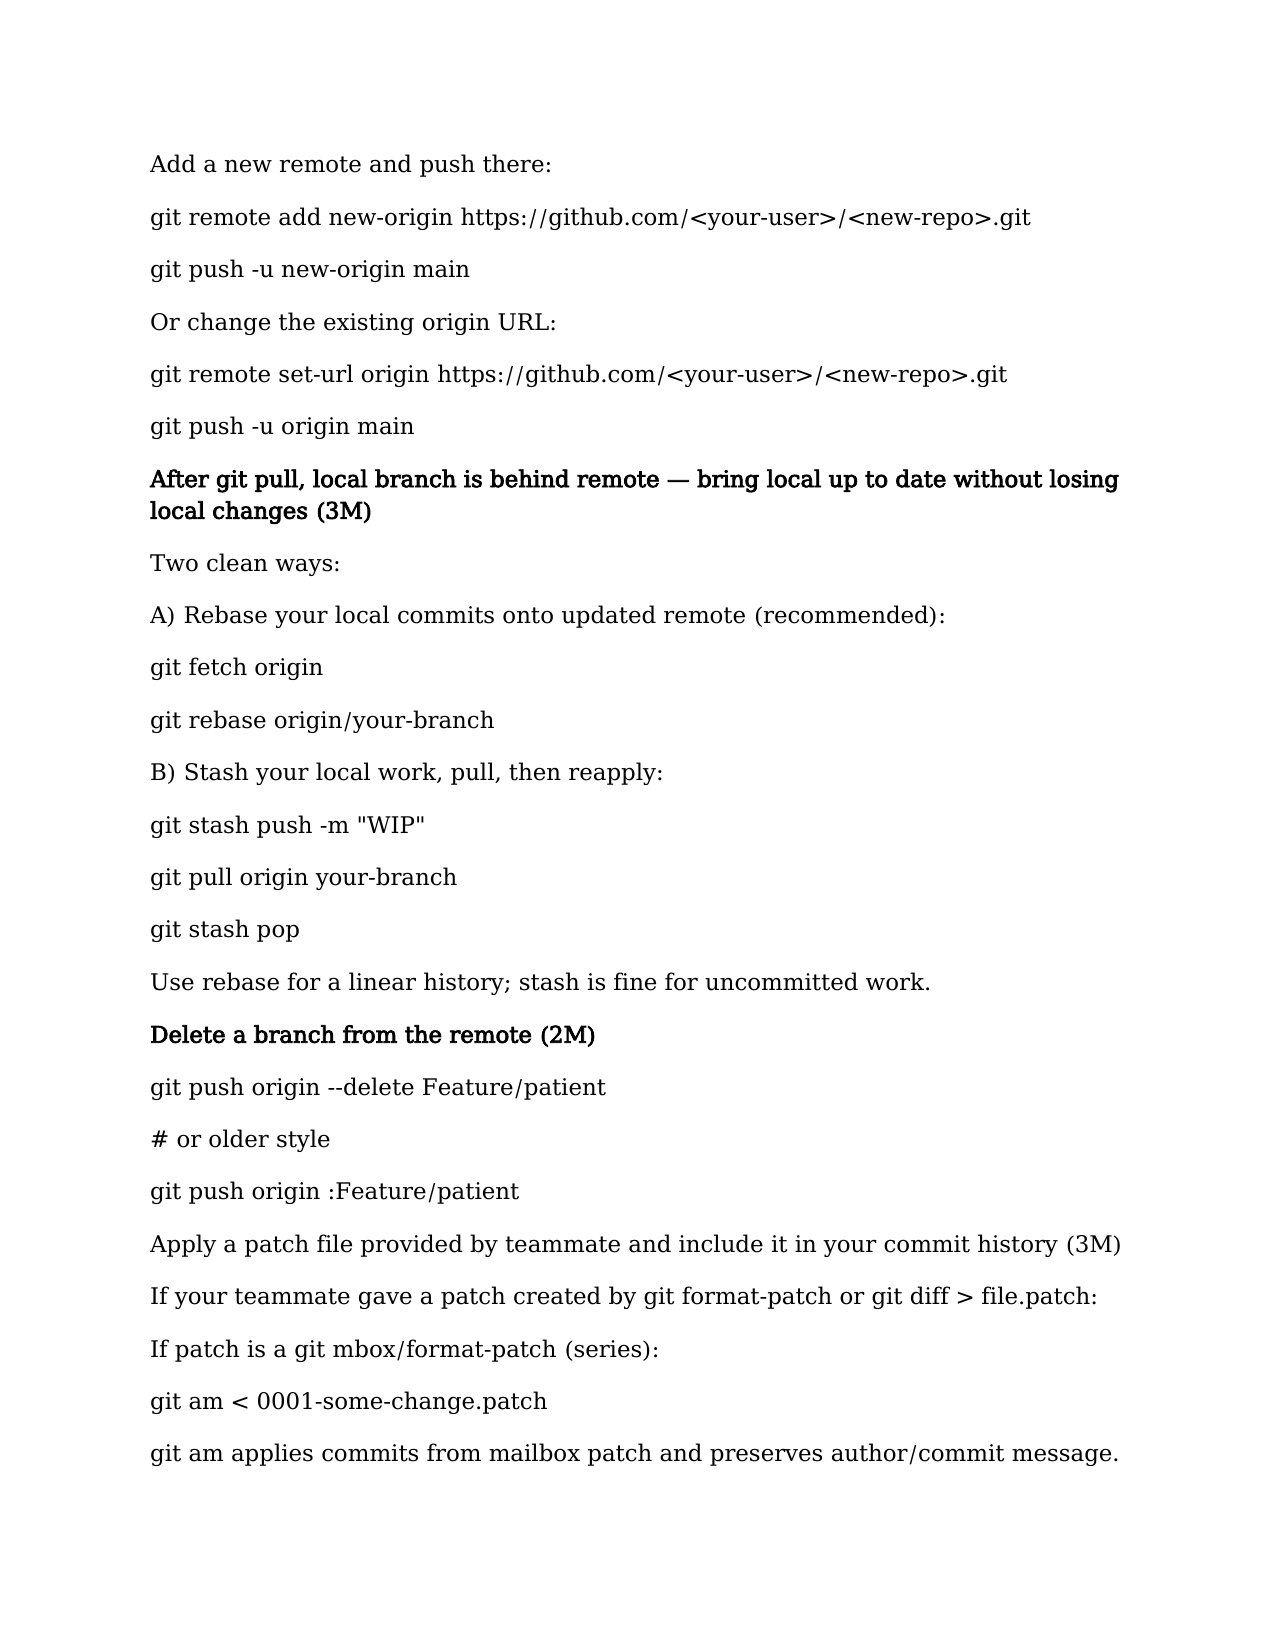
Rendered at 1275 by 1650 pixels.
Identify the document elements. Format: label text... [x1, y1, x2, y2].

text A) Rebase your local commits onto updated remote (recommended): [150, 601, 1125, 628]
text Two clean ways: [150, 548, 1125, 576]
text B) Stash your local work, pull, then reapply: [150, 758, 1125, 785]
text git fetch origin [150, 653, 1125, 681]
text Apply a patch file provided by teammate and include it in your commit history (3M) [150, 1229, 1125, 1257]
text Add a new remote and push there: [150, 150, 1125, 177]
text git push -u new-origin main [150, 255, 1125, 282]
text git am < 0001-some-change.patch [150, 1387, 1125, 1414]
text git push origin --delete Feature/patient [150, 1072, 1125, 1100]
text git remote add new-origin https://github.com/<your-user>/<new-repo>.git [150, 202, 1125, 230]
text git push -u origin main [150, 412, 1125, 439]
text Delete a branch from the remote (2M) [150, 1020, 1125, 1047]
text # or older style [150, 1125, 1125, 1152]
text git remote set-url origin https://github.com/<your-user>/<new-repo>.git [150, 359, 1125, 387]
text git am applies commits from mailbox patch and preserves author/commit message. [150, 1439, 1125, 1467]
text git pull origin your-branch [150, 863, 1125, 890]
text git rebase origin/your-branch [150, 706, 1125, 733]
text git stash pop [150, 915, 1125, 943]
text git push origin :Feature/patient [150, 1177, 1125, 1204]
text Or change the existing origin URL: [150, 307, 1125, 335]
text git stash push -m "WIP" [150, 810, 1125, 838]
text Use rebase for a linear history; stash is fine for uncommitted work. [150, 967, 1125, 995]
text If your teammate gave a patch created by git format-patch or git diff > file.patch: [150, 1282, 1125, 1309]
text After git pull, local branch is behind remote — bring local up to date without losing local changes (3M) [150, 464, 1125, 523]
text If patch is a git mbox/format-patch (series): [150, 1334, 1125, 1362]
